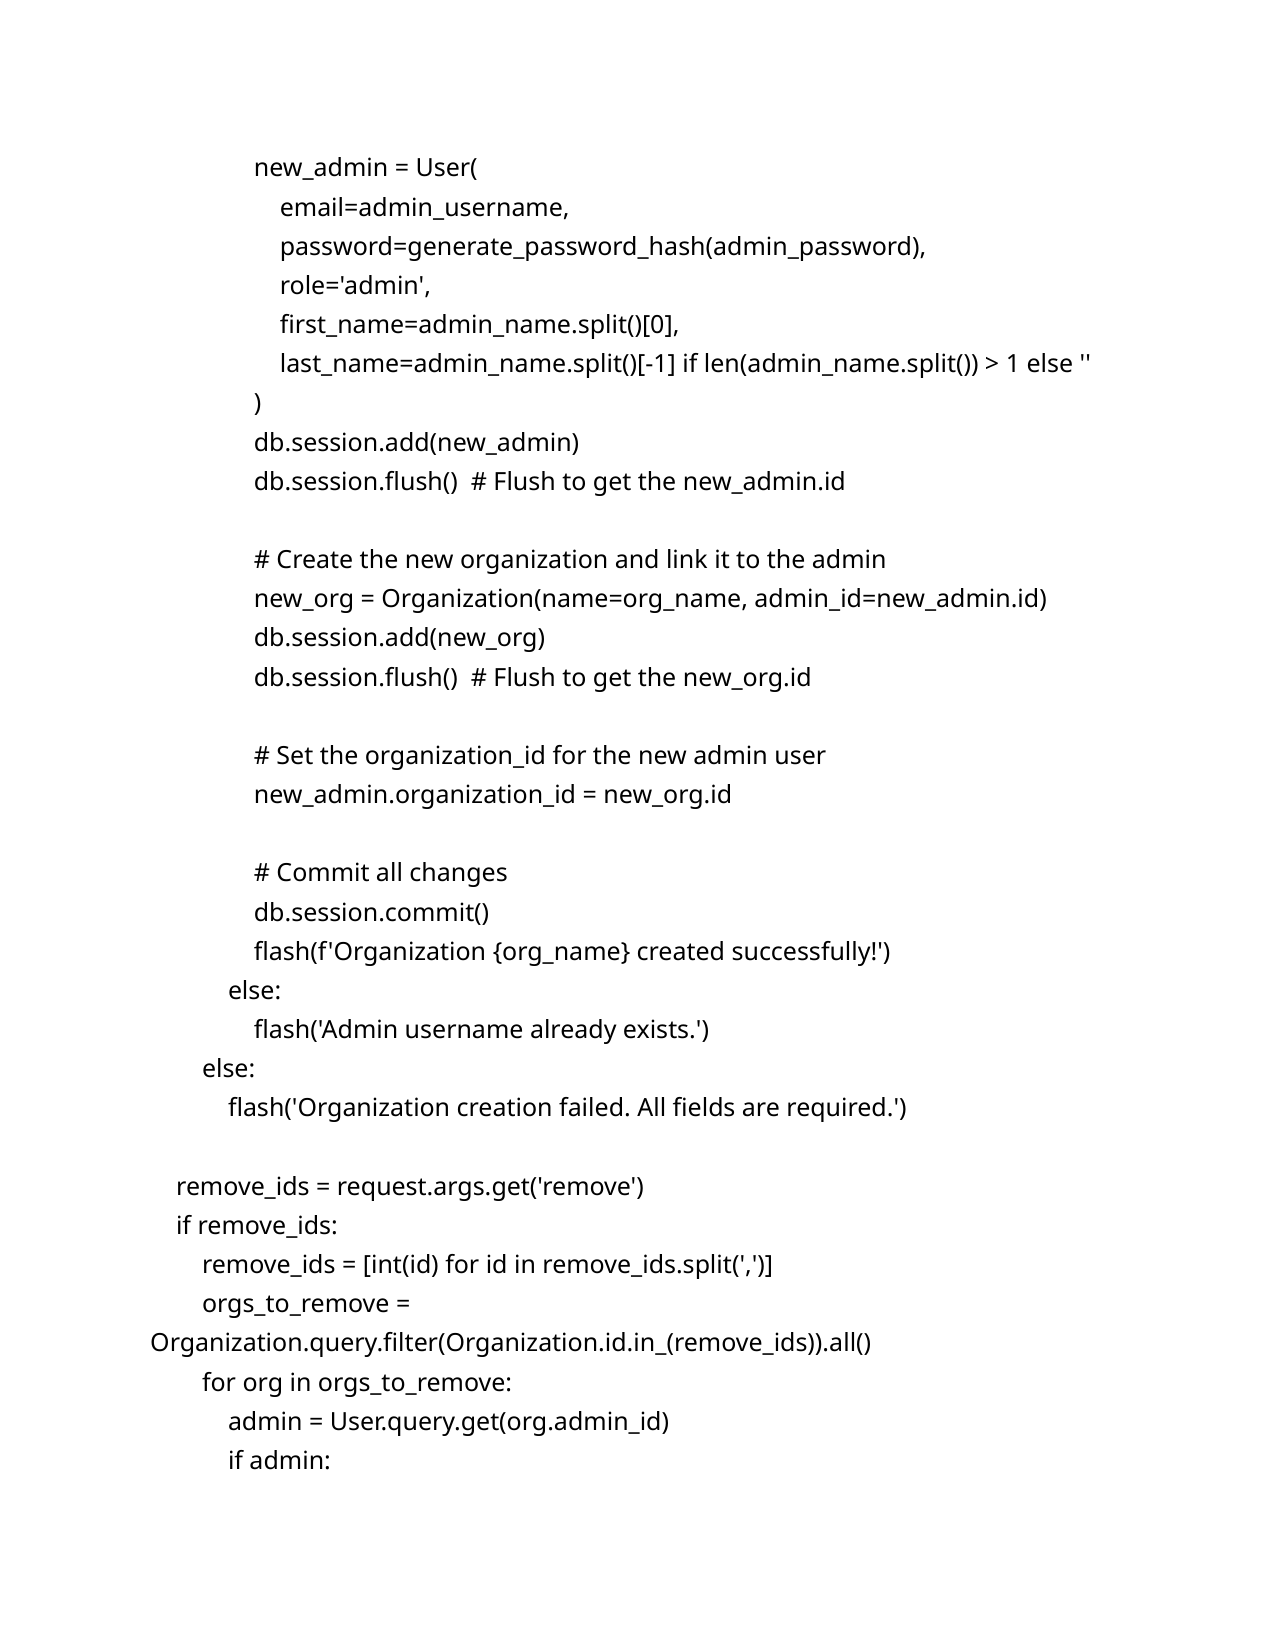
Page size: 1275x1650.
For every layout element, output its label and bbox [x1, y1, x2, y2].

text [150, 150, 1125, 1477]
